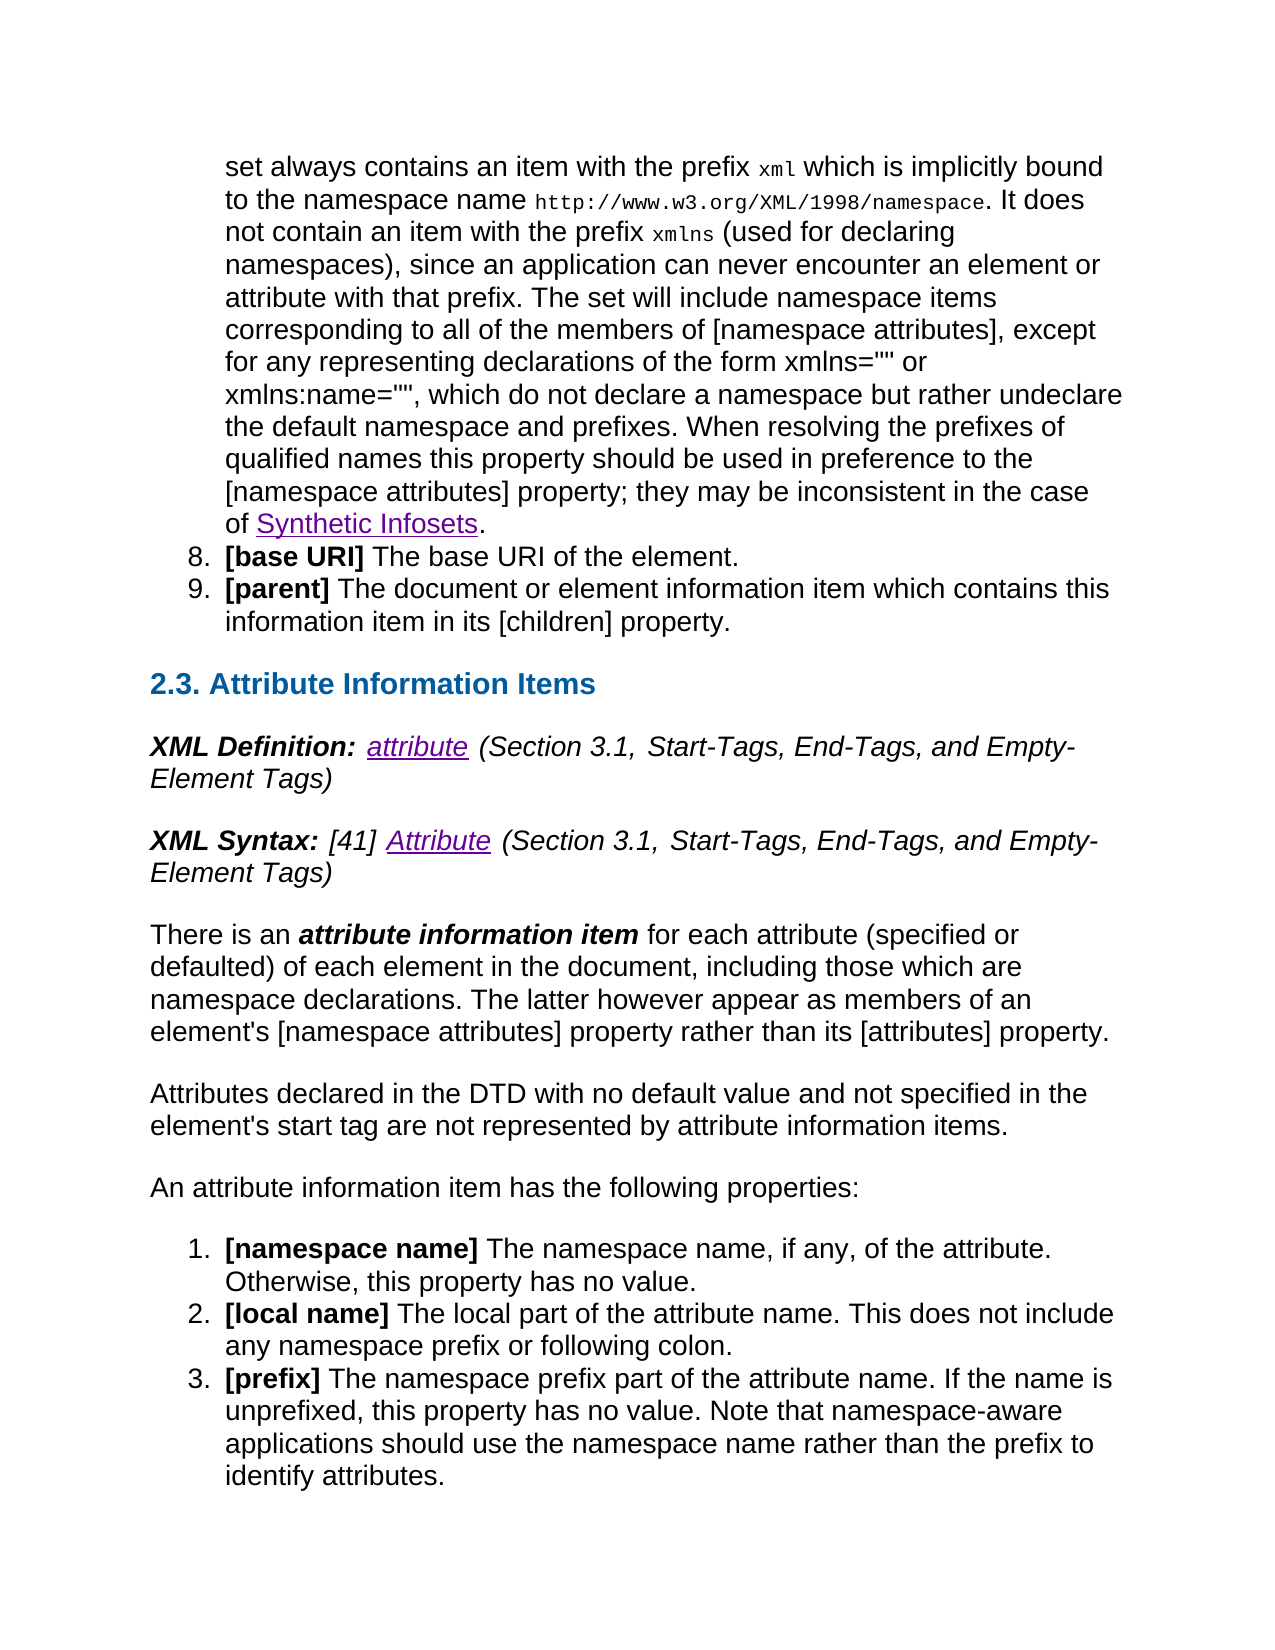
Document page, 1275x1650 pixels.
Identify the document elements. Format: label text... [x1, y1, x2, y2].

text Attributes declared in the DTD with no default value and not specified in the element's start tag are not represented by attribute information items. [150, 1077, 1125, 1141]
text XML Syntax: [41] Attribute (Section 3.1, Start-Tags, End-Tags, and Empty-Element Tags) [150, 824, 1125, 889]
list [namespace name] The namespace name, if any, of the attribute. Otherwise, this property has no value. [187, 1232, 1125, 1297]
list [local name] The local part of the attribute name. This does not include any namespace prefix or following colon. [187, 1297, 1125, 1362]
list [parent] The document or element information item which contains this information item in its [children] property. [187, 572, 1125, 637]
text 2.3. Attribute Information Items [150, 666, 1125, 701]
text XML Definition: attribute (Section 3.1, Start-Tags, End-Tags, and Empty-Element Tags) [150, 730, 1125, 795]
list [187, 150, 1125, 540]
list [prefix] The namespace prefix part of the attribute name. If the name is unprefixed, this property has no value. Note that namespace-aware applications should use the namespace name rather than the prefix to identify attributes. [187, 1362, 1125, 1491]
text There is an attribute information item for each attribute (specified or defaulted) of each element in the document, including those which are namespace declarations. The latter however appear as members of an element's [namespace attributes] property rather than its [attributes] property. [150, 918, 1125, 1047]
list [base URI] The base URI of the element. [187, 540, 1125, 572]
text An attribute information item has the following properties: [150, 1171, 1125, 1203]
